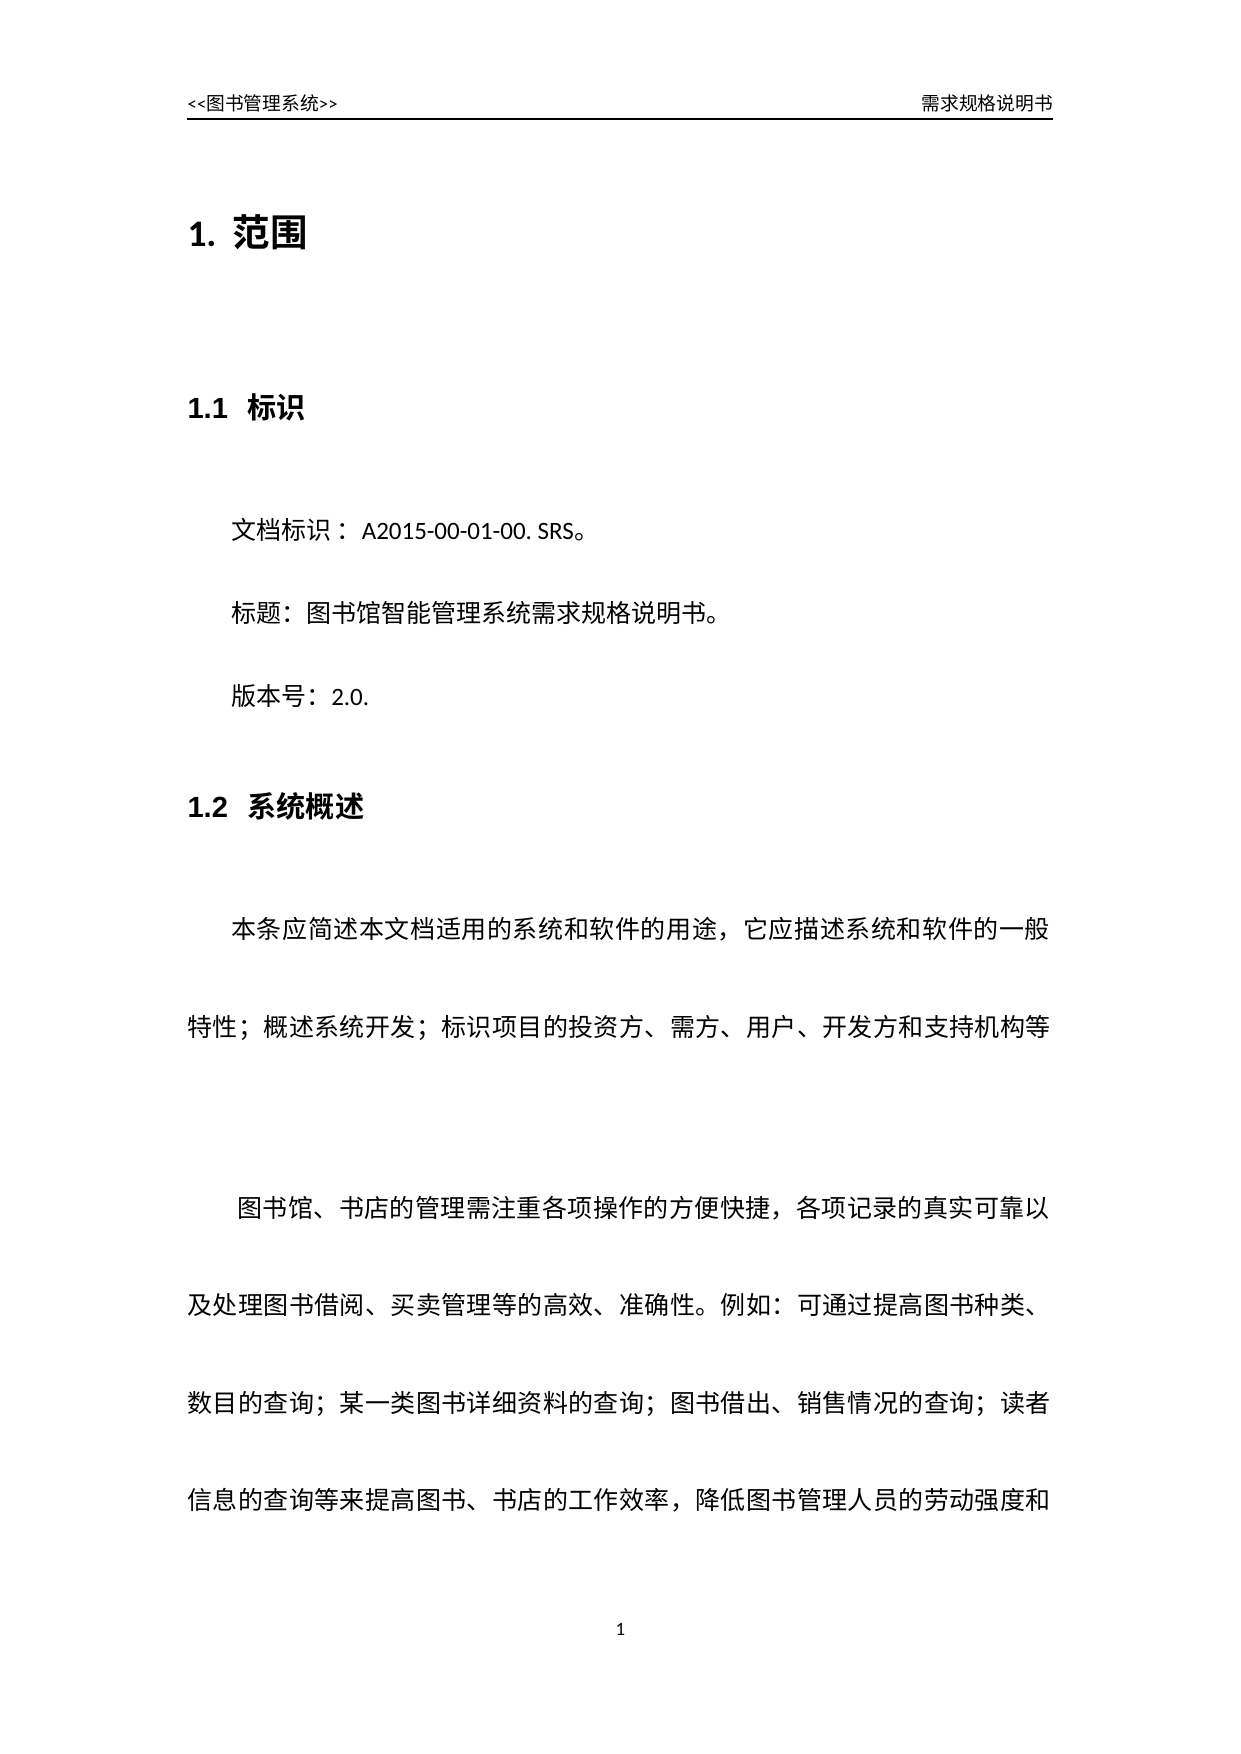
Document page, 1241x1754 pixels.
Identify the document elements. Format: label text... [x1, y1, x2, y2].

text 本条应简述本文档适用的系统和软件的用途，它应描述系统和软件的一般特性；概述系统开发；标识项目的投资方、需方、用户、开发方和支持机构等。 [187, 896, 1053, 1156]
text 文档标识 ：A2015-00-01-00. SRS。 [231, 496, 1053, 561]
subtitle 范围 [187, 197, 1053, 262]
text 标题：图书馆智能管理系统需求规格说明书。 [231, 579, 1053, 644]
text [187, 1174, 1053, 1531]
subtitle 标识 [187, 373, 1053, 438]
subtitle 系统概述 [187, 773, 1053, 838]
text 版本号：2.0. [231, 662, 1053, 727]
